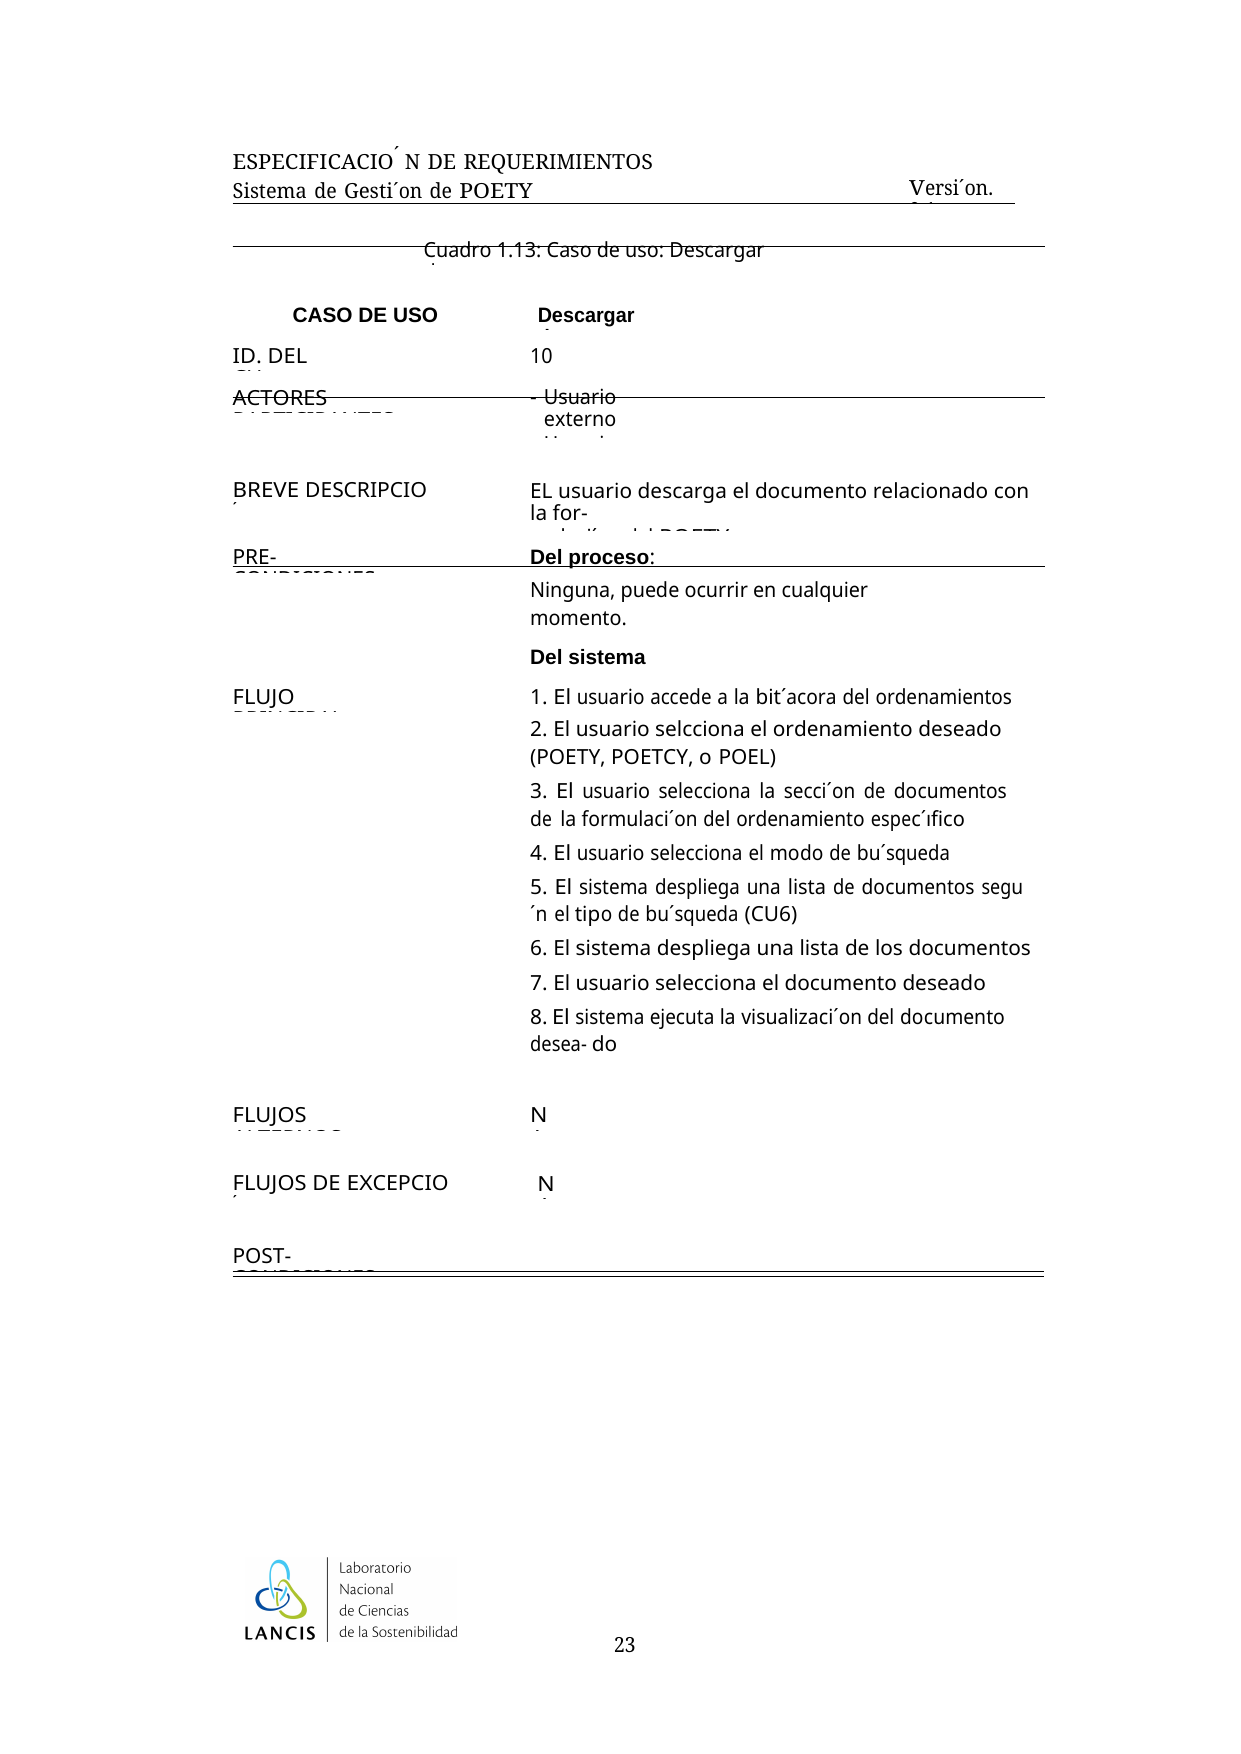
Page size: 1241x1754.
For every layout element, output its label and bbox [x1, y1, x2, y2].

picture [245, 1557, 458, 1642]
